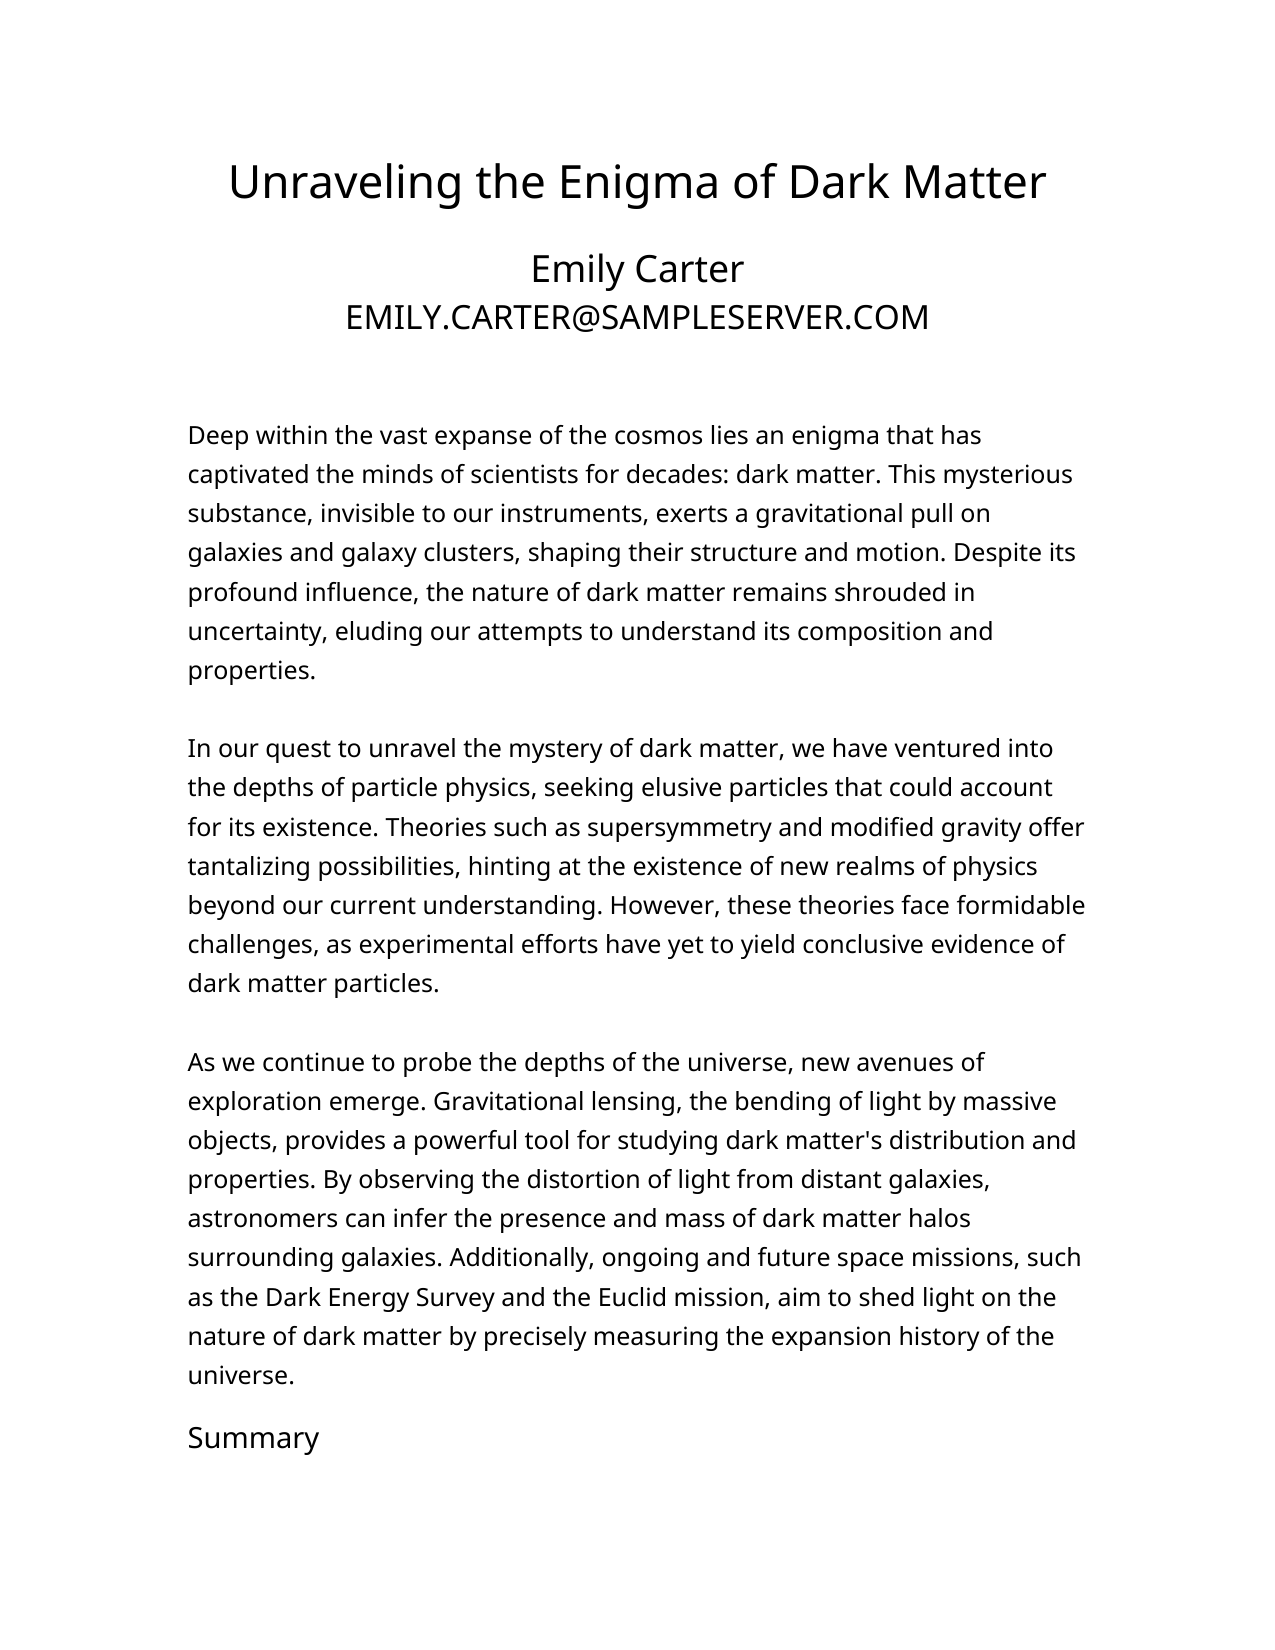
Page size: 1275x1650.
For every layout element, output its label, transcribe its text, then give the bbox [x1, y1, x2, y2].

text Emily Carter [187, 242, 1087, 293]
text Deep within the vast expanse of the cosmos lies an enigma that has captivated the minds of scientists for decades: dark matter. This mysterious substance, invisible to our instruments, exerts a gravitational pull on galaxies and galaxy clusters, shaping their structure and motion. Despite its profound influence, the nature of dark matter remains shrouded in uncertainty, eluding our attempts to understand its composition and properties. In our quest to unravel the mystery of dark matter, we have ventured into the depths of particle physics, seeking elusive particles that could account for its existence. Theories such as supersymmetry and modified gravity offer tantalizing possibilities, hinting at the existence of new realms of physics beyond our current understanding. However, these theories face formidable challenges, as experimental efforts have yet to yield conclusive evidence of dark matter particles. As we continue to probe the depths of the universe, new avenues of exploration emerge. Gravitational lensing, the bending of light by massive objects, provides a powerful tool for studying dark matter's distribution and properties. By observing the distortion of light from distant galaxies, astronomers can infer the presence and mass of dark matter halos surrounding galaxies. Additionally, ongoing and future space missions, such as the Dark Energy Survey and the Euclid mission, aim to shed light on the nature of dark matter by precisely measuring the expansion history of the universe. [187, 418, 1087, 1392]
text EMILY.CARTER@SAMPLESERVER.COM [187, 293, 1087, 339]
text Summary [187, 1418, 1087, 1457]
text Unraveling the Enigma of Dark Matter [187, 150, 1087, 212]
